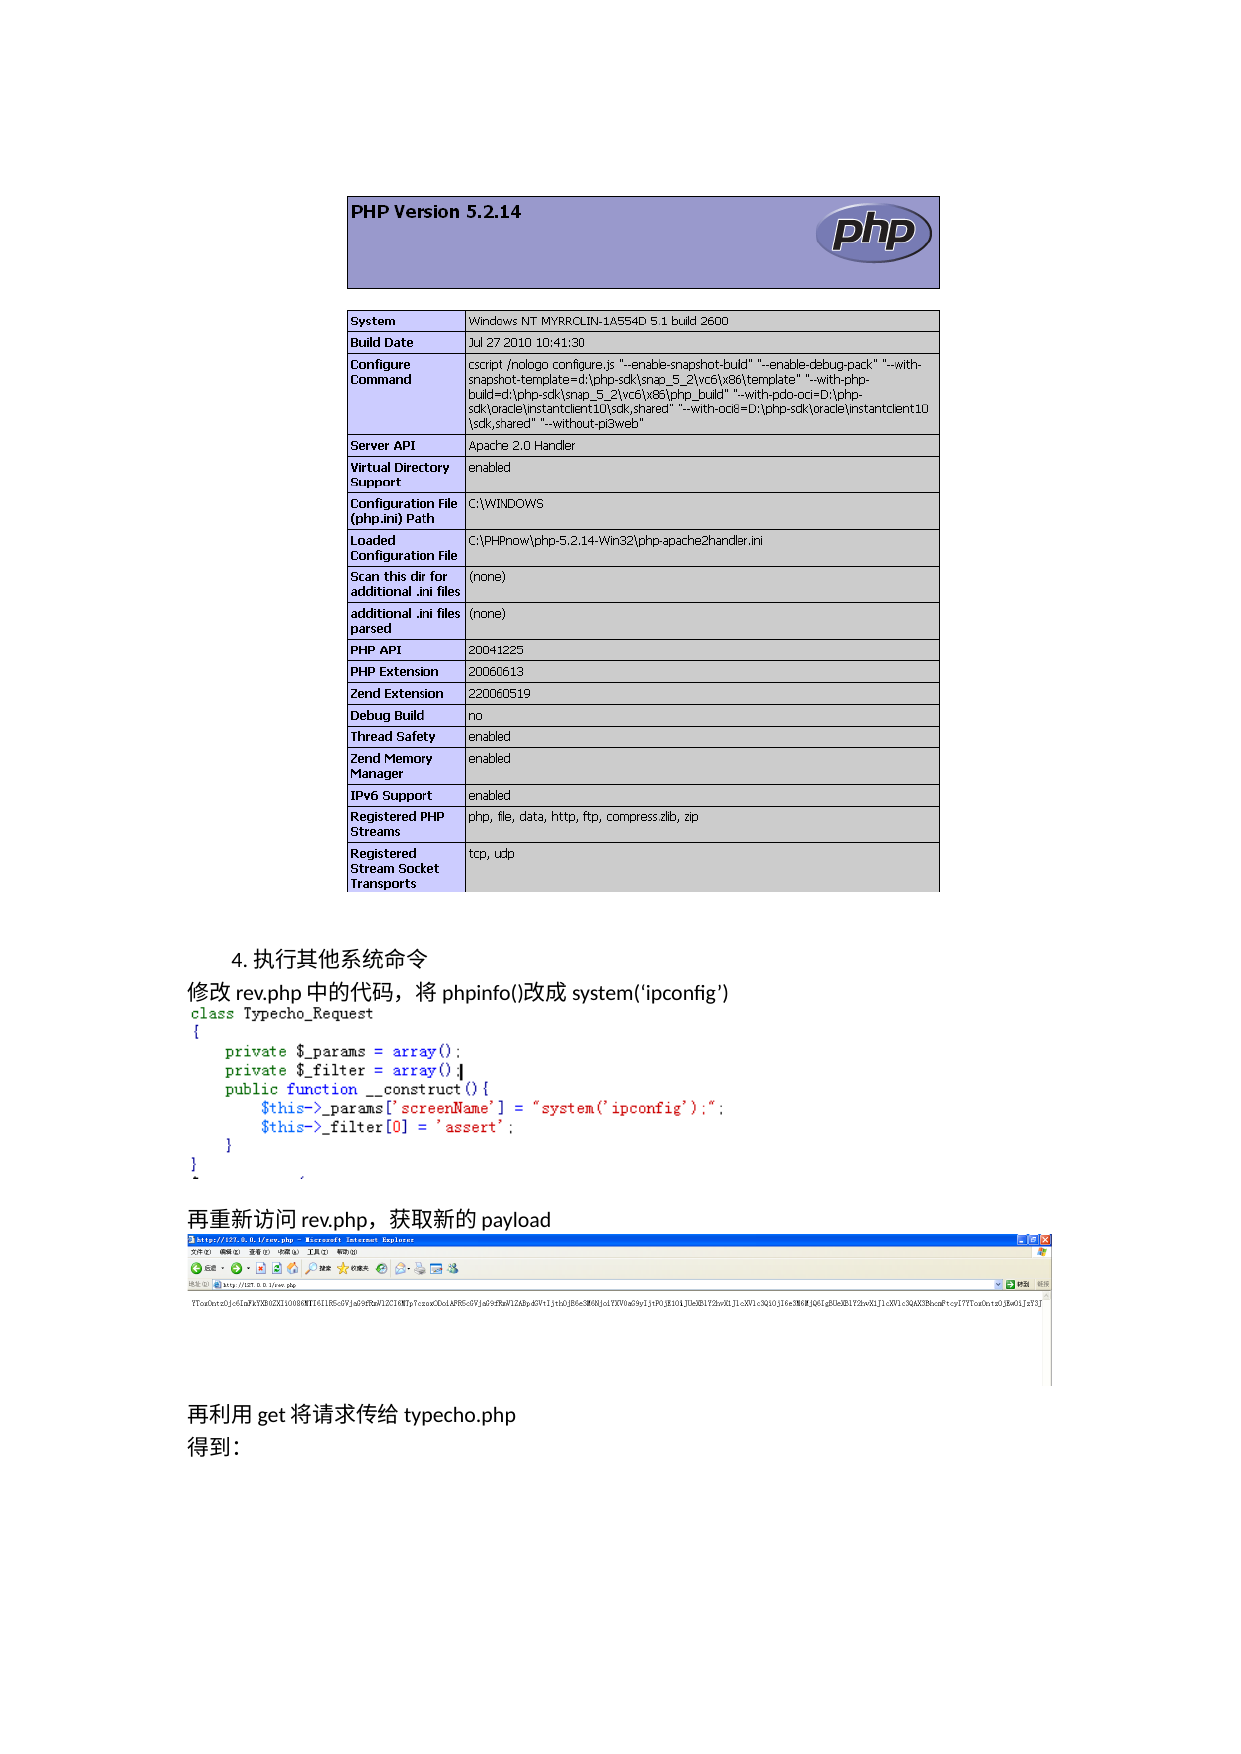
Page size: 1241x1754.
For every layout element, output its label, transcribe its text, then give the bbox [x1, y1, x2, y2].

picture [187, 1234, 1052, 1386]
list 执行其他系统命令 [187, 942, 1053, 974]
picture [187, 162, 1053, 892]
text 得到： [187, 1429, 1053, 1462]
text 再利用get将请求传给typecho.php [187, 1397, 1053, 1429]
picture [187, 1007, 865, 1179]
text 再重新访问rev.php，获取新的payload [187, 1202, 1053, 1234]
text 修改rev.php中的代码，将phpinfo()改成system(‘ipconfig’) [187, 974, 1053, 1007]
